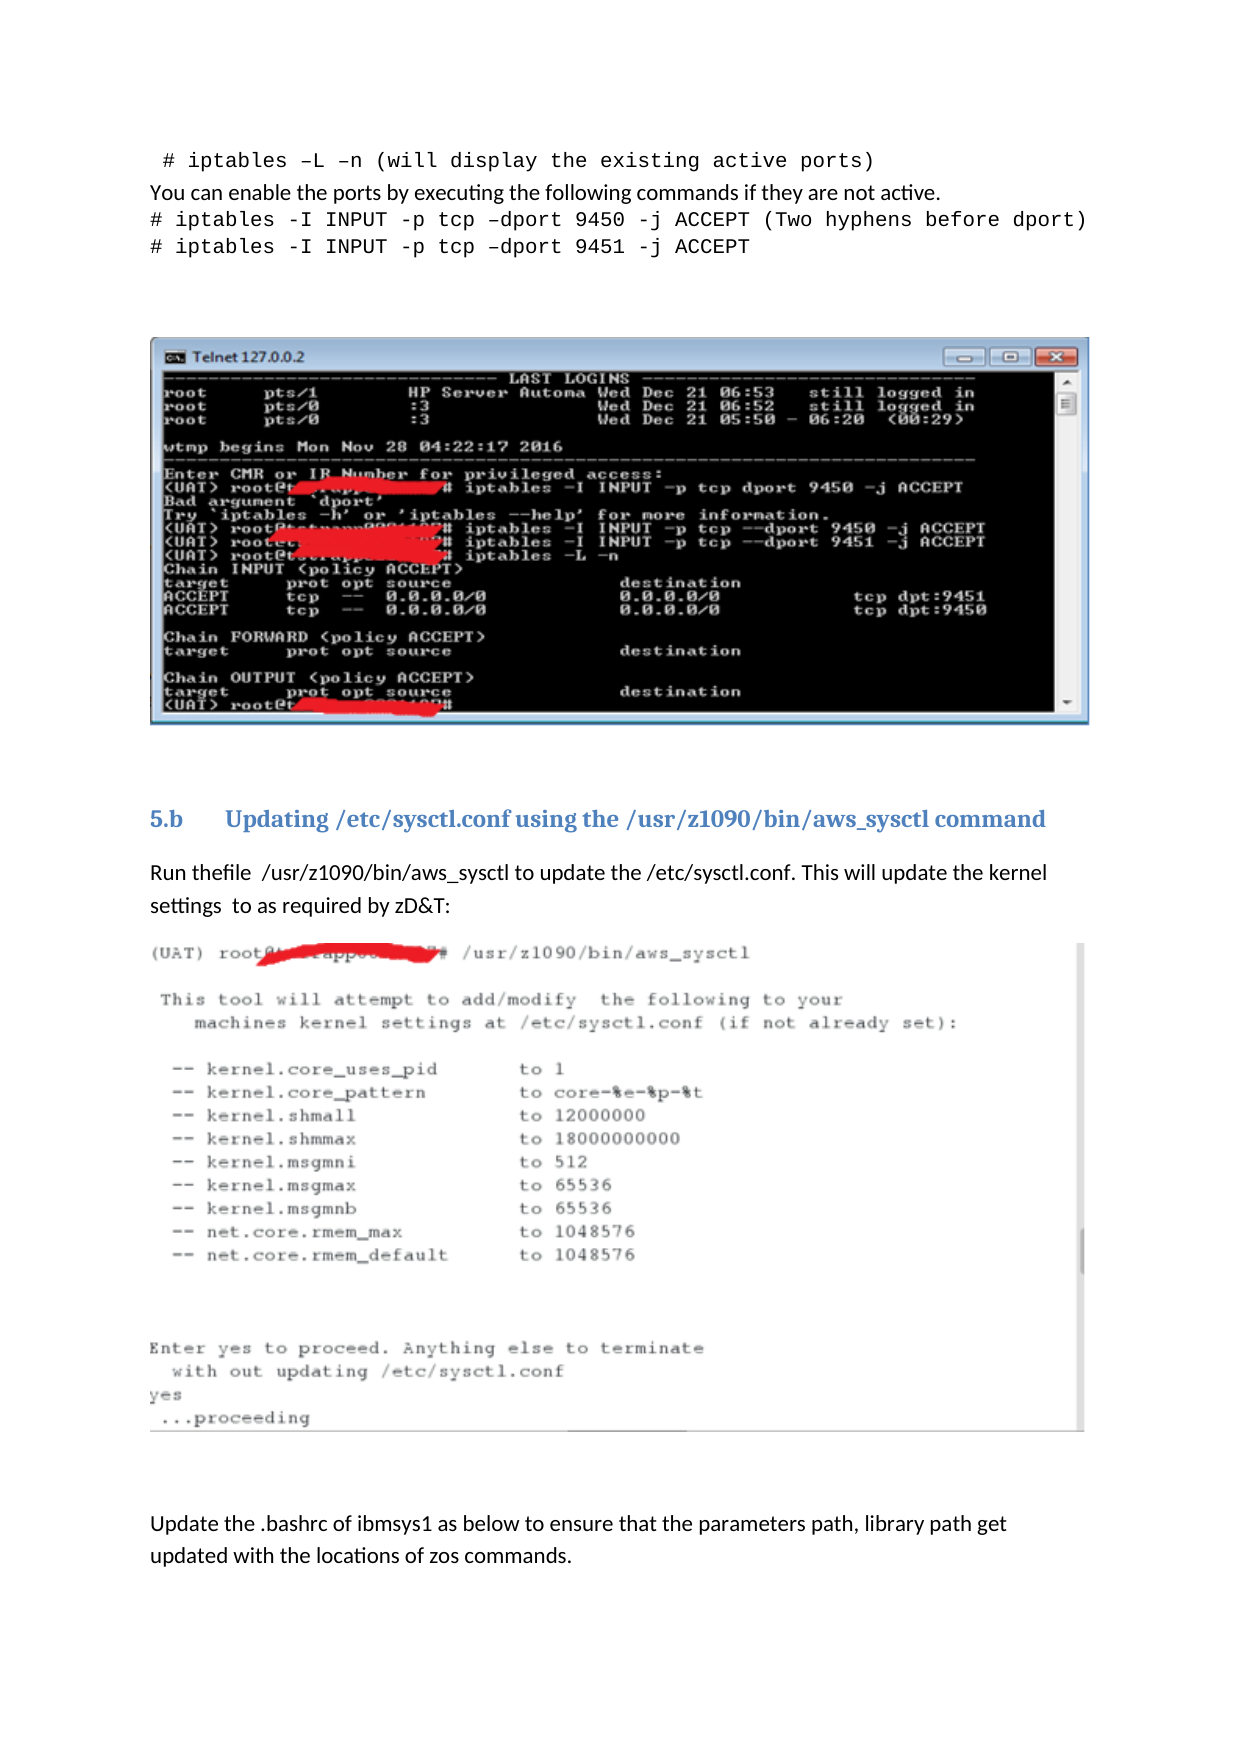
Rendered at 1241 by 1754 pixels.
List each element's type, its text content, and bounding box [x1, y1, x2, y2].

text # iptables –L –n (will display the existing active ports) You can enable the ports by executing the following commands if they are not active. # iptables -I INPUT -p tcp –dport 9450 -j ACCEPT (Two hyphens before dport) # iptables -I INPUT -p tcp –dport 9451 -j ACCEPT [150, 150, 1090, 260]
text Update the .bashrc of ibmsys1 as below to ensure that the parameters path, library path get updated with the locations of zos commands. [150, 1509, 1090, 1569]
text Run thefile /usr/z1090/bin/aws_sysctl to update the /etc/sysctl.conf. This will update the kernel settings to as required by zD&T: [150, 858, 1090, 919]
picture [150, 943, 1085, 1432]
picture [150, 337, 1091, 727]
text 5.b Updating /etc/sysctl.conf using the /usr/z1090/bin/aws_sysctl command [150, 805, 1090, 833]
